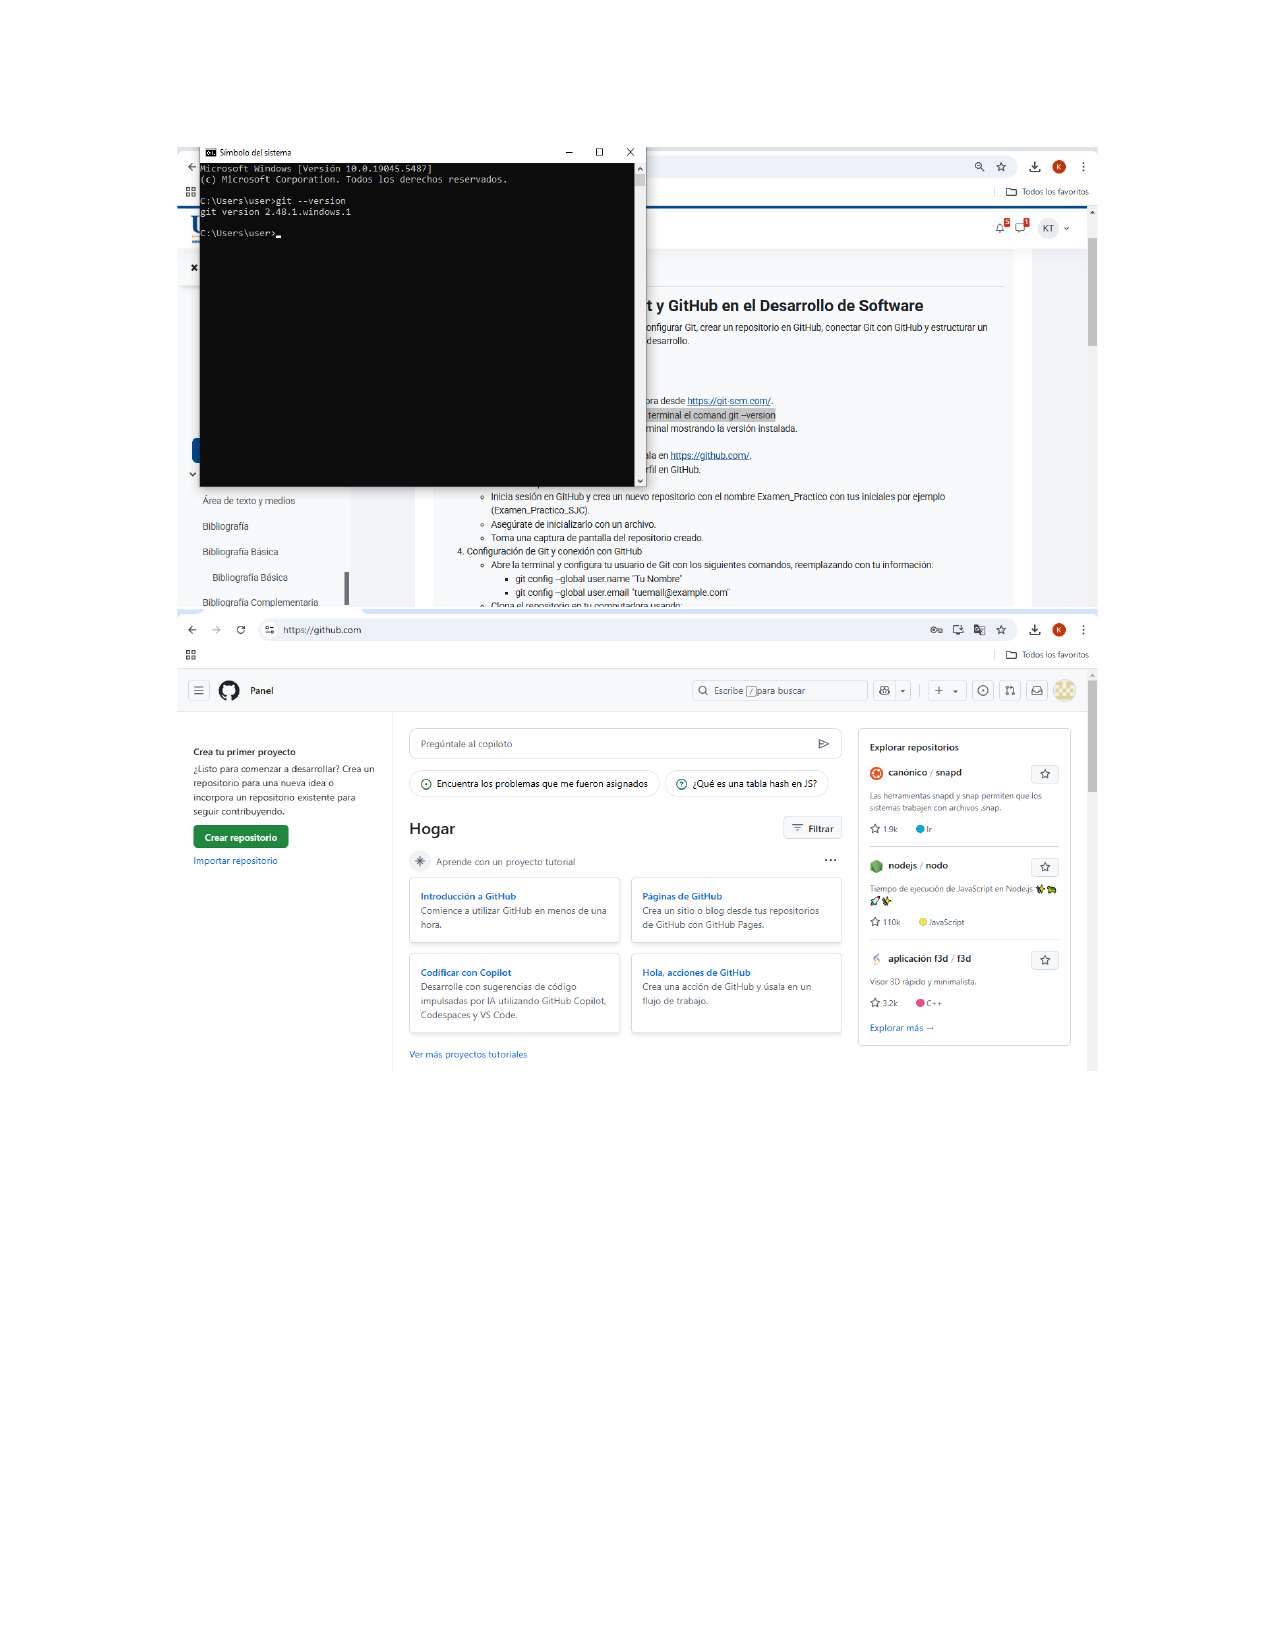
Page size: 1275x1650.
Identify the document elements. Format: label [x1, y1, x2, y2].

picture [177, 609, 1098, 1071]
picture [177, 147, 1098, 607]
